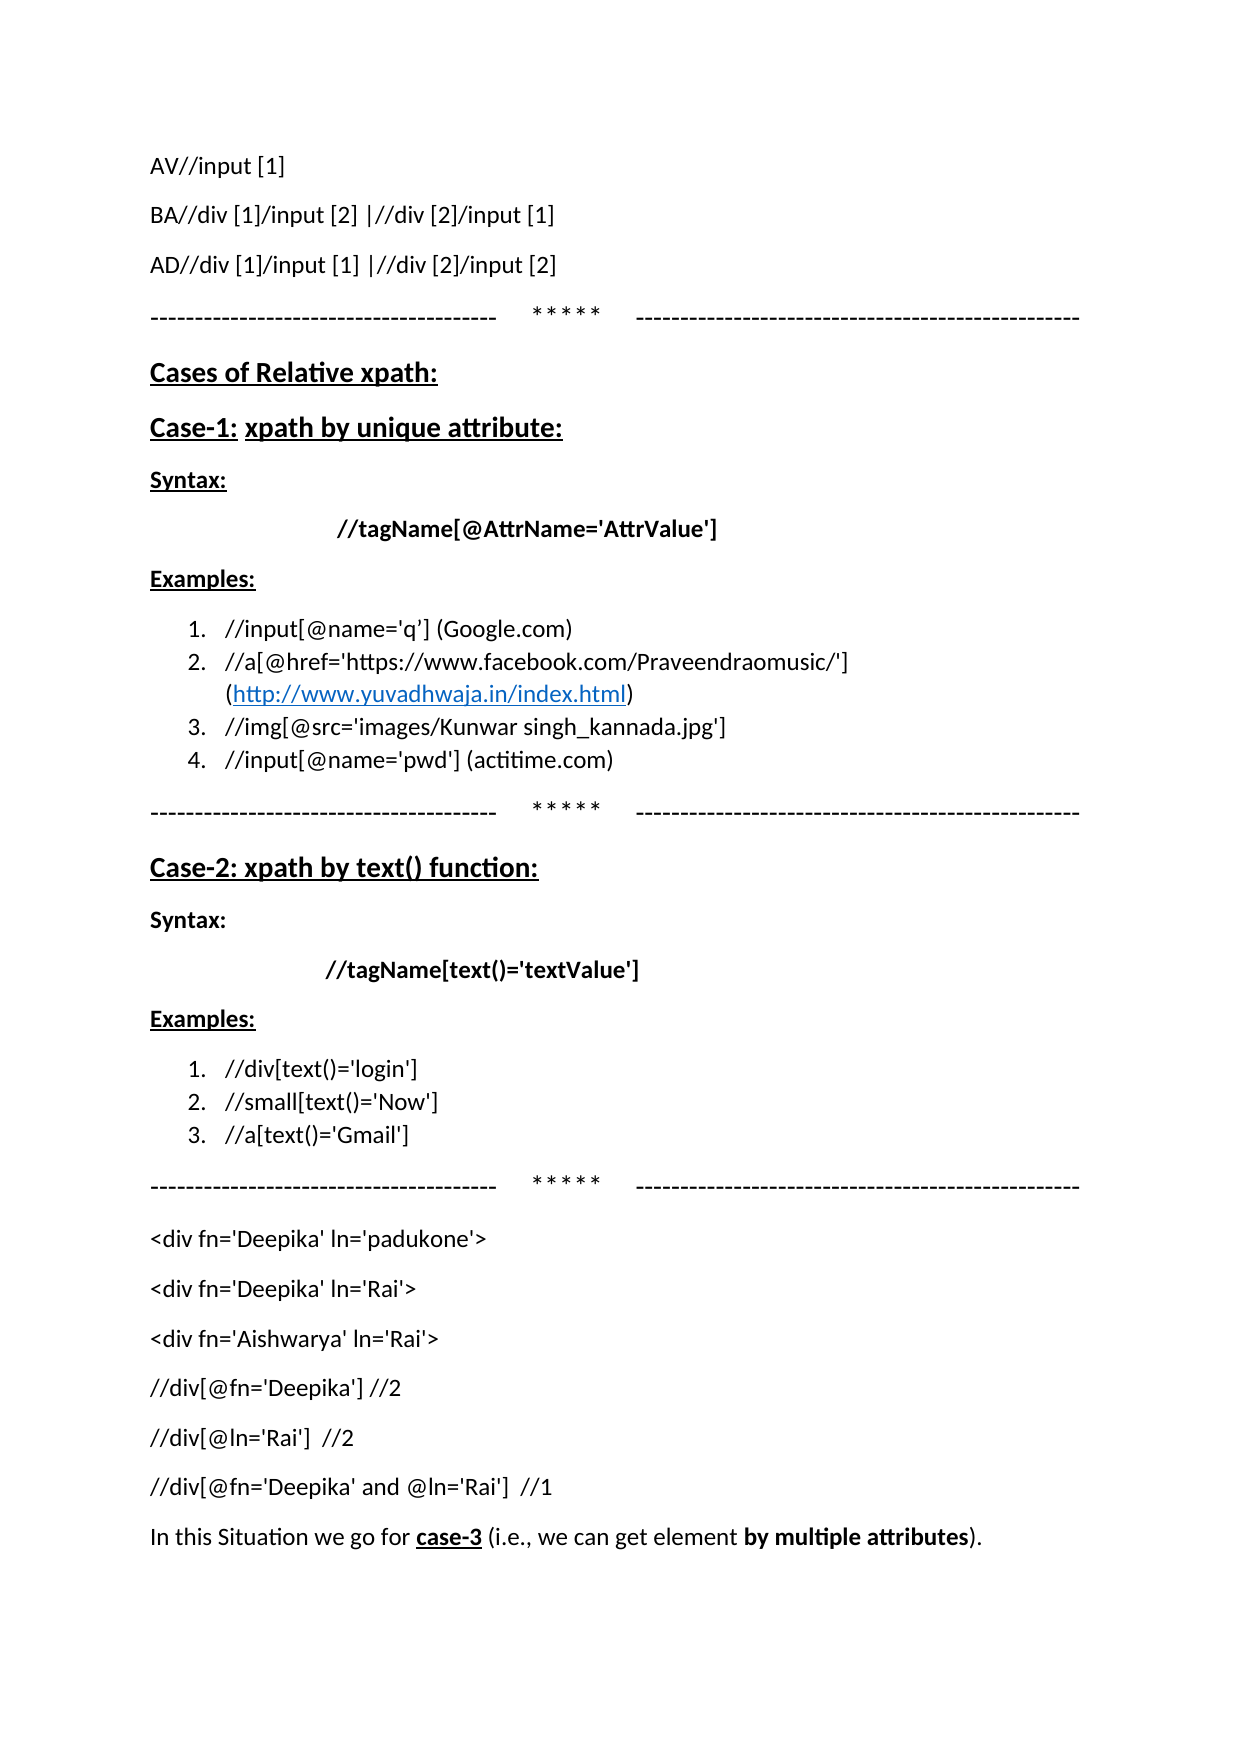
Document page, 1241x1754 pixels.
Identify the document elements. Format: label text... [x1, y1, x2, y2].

text Case-2: xpath by text() function: [150, 849, 1090, 885]
text //div[@ln='Rai'] //2 [150, 1422, 1090, 1452]
list //input[@name='q’] (Google.com) [187, 613, 1090, 643]
text AV//input [1] [150, 150, 1090, 181]
text <div fn='Deepika' ln='Rai'> [150, 1273, 1090, 1304]
list //a[@href='https://www.facebook.com/Praveendraomusic/'] (http://www.yuvadhwaja.in/index.html) [187, 646, 1090, 709]
text In this Situation we go for case-3 (i.e., we can get element by multiple attributes). [150, 1521, 1090, 1552]
text Examples: [150, 1003, 1090, 1034]
text <div fn='Deepika' ln='padukone'> [150, 1223, 1090, 1254]
list //img[@src='images/Kunwar singh_kannada.jpg'] [187, 712, 1090, 742]
list //input[@name='pwd'] (actitime.com) [187, 744, 1090, 775]
text Examples: [150, 563, 1090, 594]
text AD//div [1]/input [1] |//div [2]/input [2] [150, 249, 1090, 280]
list //small[text()='Now'] [187, 1086, 1090, 1116]
text //div[@fn='Deepika'] //2 [150, 1372, 1090, 1403]
text <div fn='Aishwarya' ln='Rai'> [150, 1323, 1090, 1353]
list //a[text()='Gmail'] [187, 1119, 1090, 1149]
text //div[@fn='Deepika' and @ln='Rai'] //1 [150, 1471, 1090, 1502]
text Cases of Relative xpath: [150, 354, 1090, 389]
list //div[text()='login'] [187, 1053, 1090, 1083]
text --------------------------------------- ***** -------------------------------------------------- [150, 299, 1090, 334]
text Case-1: xpath by unique attribute: [150, 409, 1090, 444]
text --------------------------------------- ***** -------------------------------------------------- [150, 1168, 1090, 1204]
text //tagName[@AttrName='AttrValue'] [150, 514, 1090, 544]
text //tagName[text()='textValue'] [150, 954, 1090, 984]
text BA//div [1]/input [2] |//div [2]/input [1] [150, 199, 1090, 230]
text --------------------------------------- ***** -------------------------------------------------- [150, 794, 1090, 830]
text Syntax: [150, 464, 1090, 494]
text Syntax: [150, 904, 1090, 935]
